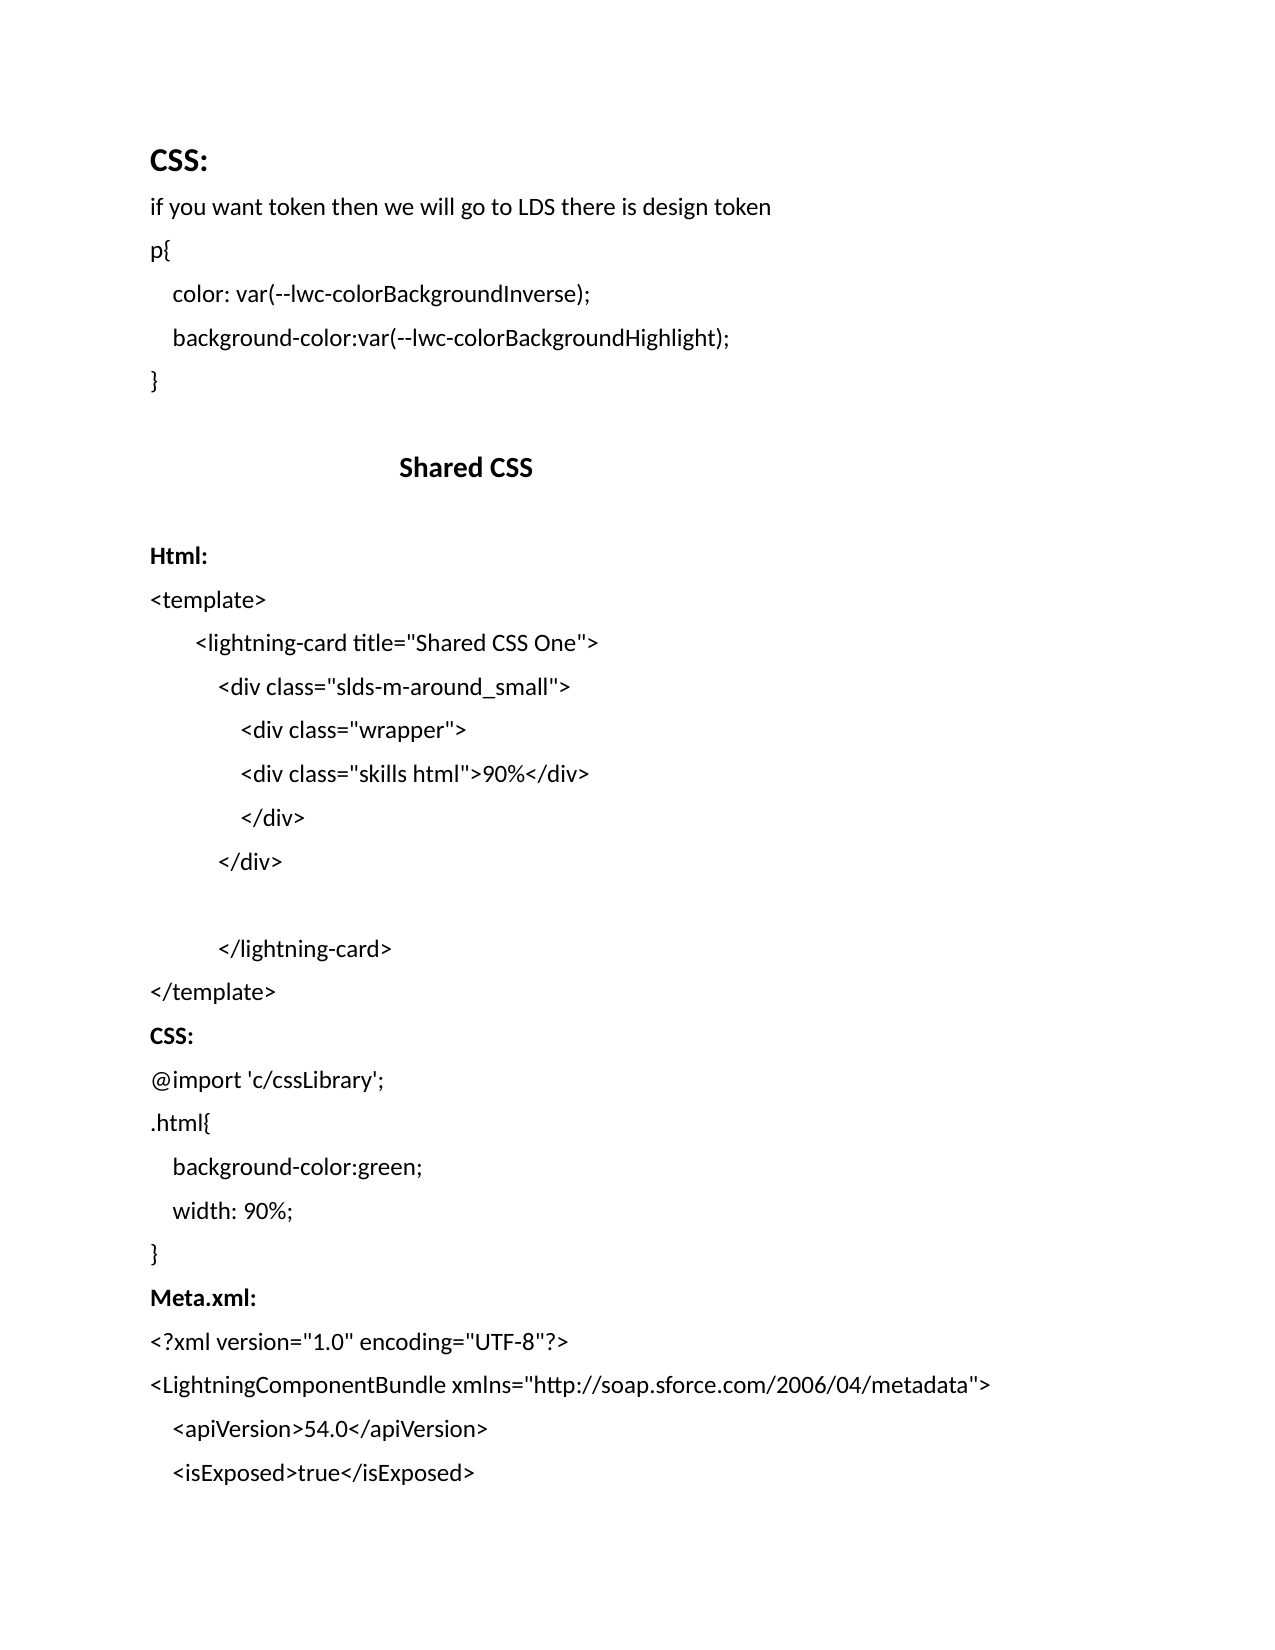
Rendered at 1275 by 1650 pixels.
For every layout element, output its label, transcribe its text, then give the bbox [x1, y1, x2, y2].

text Shared CSS [150, 456, 1125, 482]
text .html{ [150, 1110, 1125, 1137]
text p{ [150, 237, 1125, 264]
text </lightning-card> [150, 936, 1125, 963]
text </template> [150, 979, 1125, 1006]
text <LightningComponentBundle xmlns="http://soap.sforce.com/2006/04/metadata"> [150, 1372, 1125, 1399]
text background-color:var(--lwc-colorBackgroundHighlight); [150, 324, 1125, 352]
text <lightning-card title="Shared CSS One"> [150, 630, 1125, 657]
text <apiVersion>54.0</apiVersion> [150, 1416, 1125, 1443]
text } [150, 368, 1125, 395]
text color: var(--lwc-colorBackgroundInverse); [150, 281, 1125, 308]
text <?xml version="1.0" encoding="UTF-8"?> [150, 1328, 1125, 1355]
text Html: [150, 543, 1125, 570]
text CSS: [150, 150, 1125, 177]
text <div class="skills html">90%</div> [150, 761, 1125, 788]
text <div class="wrapper"> [150, 717, 1125, 744]
text <template> [150, 586, 1125, 613]
text </div> [150, 805, 1125, 832]
text background-color:green; [150, 1154, 1125, 1181]
text Meta.xml: [150, 1285, 1125, 1312]
text } [150, 1241, 1125, 1268]
text CSS: [150, 1023, 1125, 1050]
text width: 90%; [150, 1197, 1125, 1224]
text @import 'c/cssLibrary'; [150, 1067, 1125, 1093]
text <isExposed>true</isExposed> [150, 1459, 1125, 1486]
text if you want token then we will go to LDS there is design token [150, 194, 1125, 221]
text </div> [150, 848, 1125, 875]
text <div class="slds-m-around_small"> [150, 674, 1125, 701]
